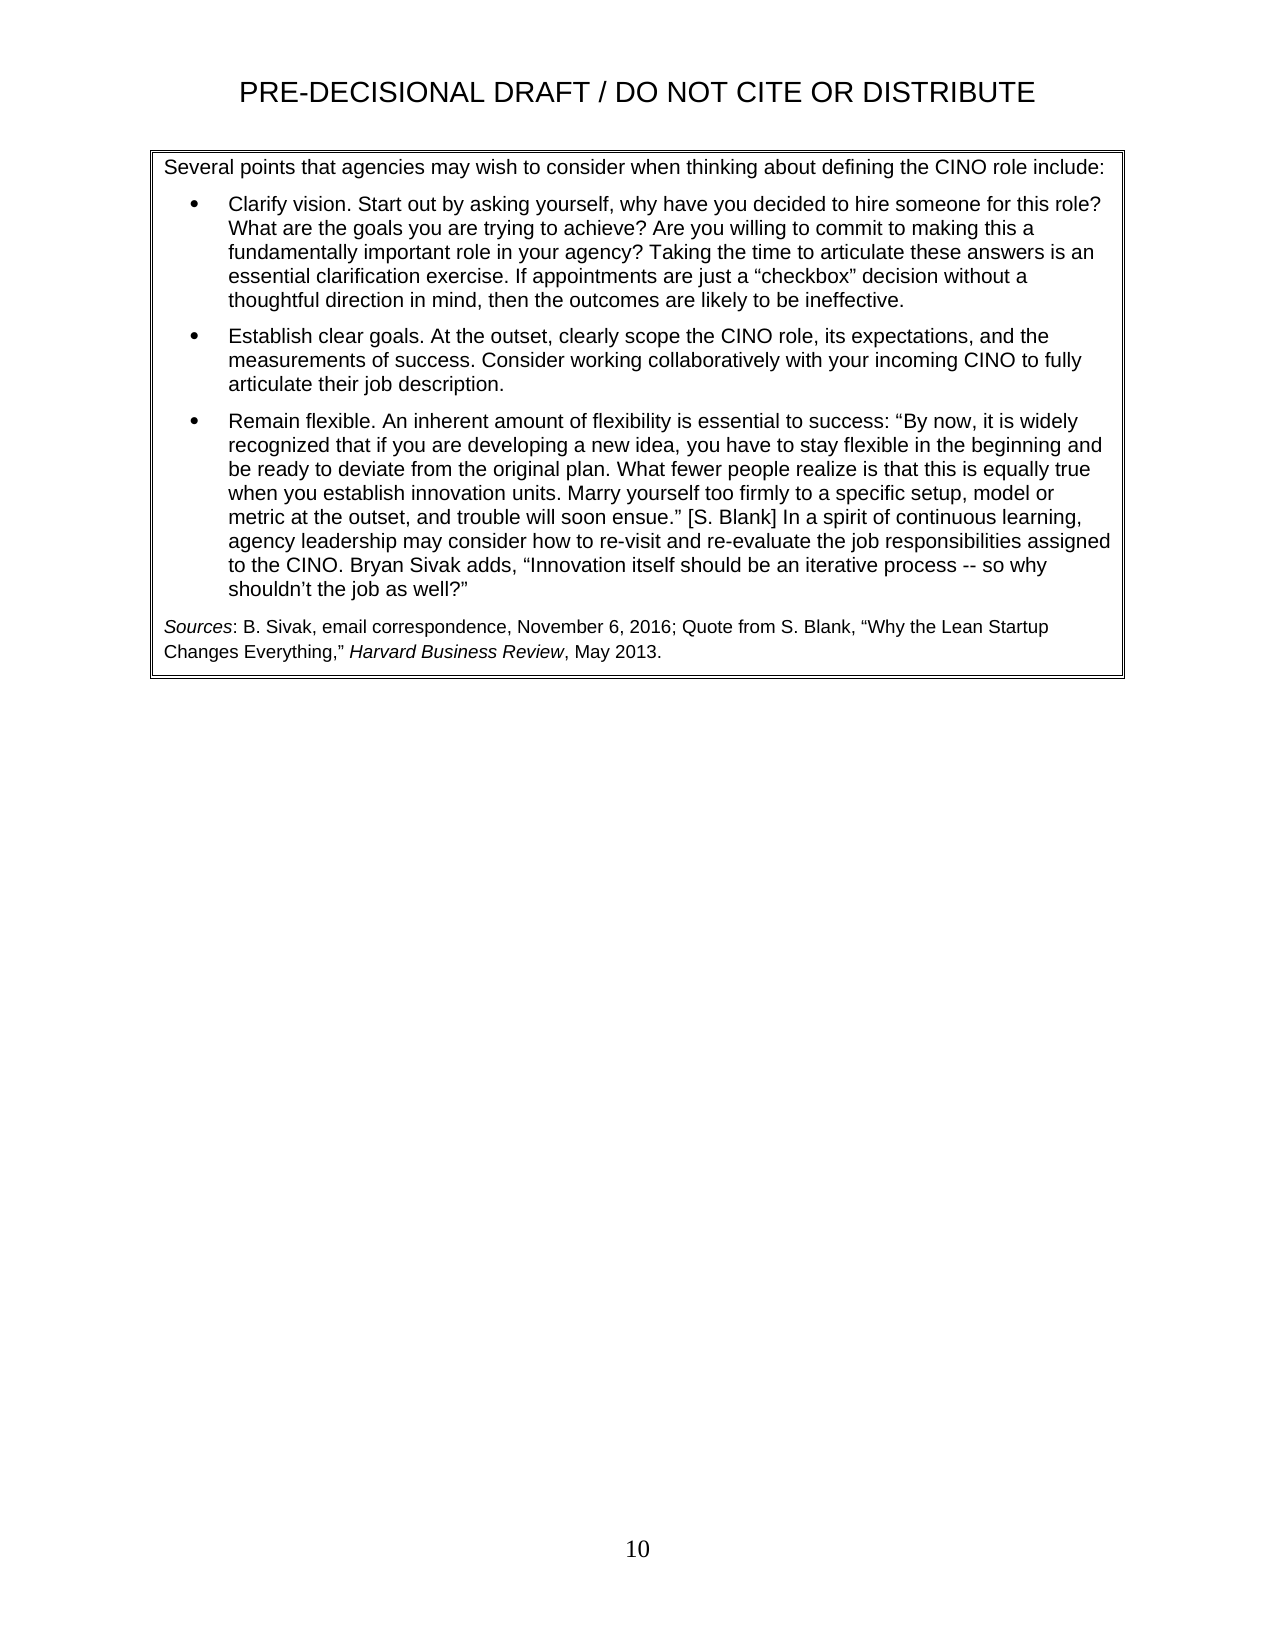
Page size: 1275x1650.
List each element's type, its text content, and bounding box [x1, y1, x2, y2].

table_cell Several points that agencies may wish to consider when thinking about defining the CINO role include: Clarify vision. Start out by asking yourself, why have you decided to hire someone for this role? What are the goals you are trying to achieve? Are you willing to commit to making this a fundamentally important role in your agency? Taking the time to articulate these answers is an essential clarification exercise. If appointments are just a “checkbox” decision without a thoughtful direction in mind, then the outcomes are likely to be ineffective. Establish clear goals. At the outset, clearly scope the CINO role, its expectations, and the measurements of success. Consider working collaboratively with your incoming CINO to fully articulate their job description. Remain flexible. An inherent amount of flexibility is essential to success: “By now, it is widely recognized that if you are developing a new idea, you have to stay flexible in the beginning and be ready to deviate from the original plan. What fewer people realize is that this is equally true when you establish innovation units. Marry yourself too firmly to a specific setup, model or metric at the outset, and trouble will soon ensue.” [S. Blank] In a spirit of continuous learning, agency leadership may consider how to re-visit and re-evaluate the job responsibilities assigned to the CINO. Bryan Sivak adds, “Innovation itself should be an iterative process -- so why shouldn’t the job as well?” Sources: B. Sivak, email correspondence, November 6, 2016; Quote from S. Blank, “Why the Lean Startup Changes Everything,” Harvard Business Review, May 2013. [153, 153, 1122, 675]
